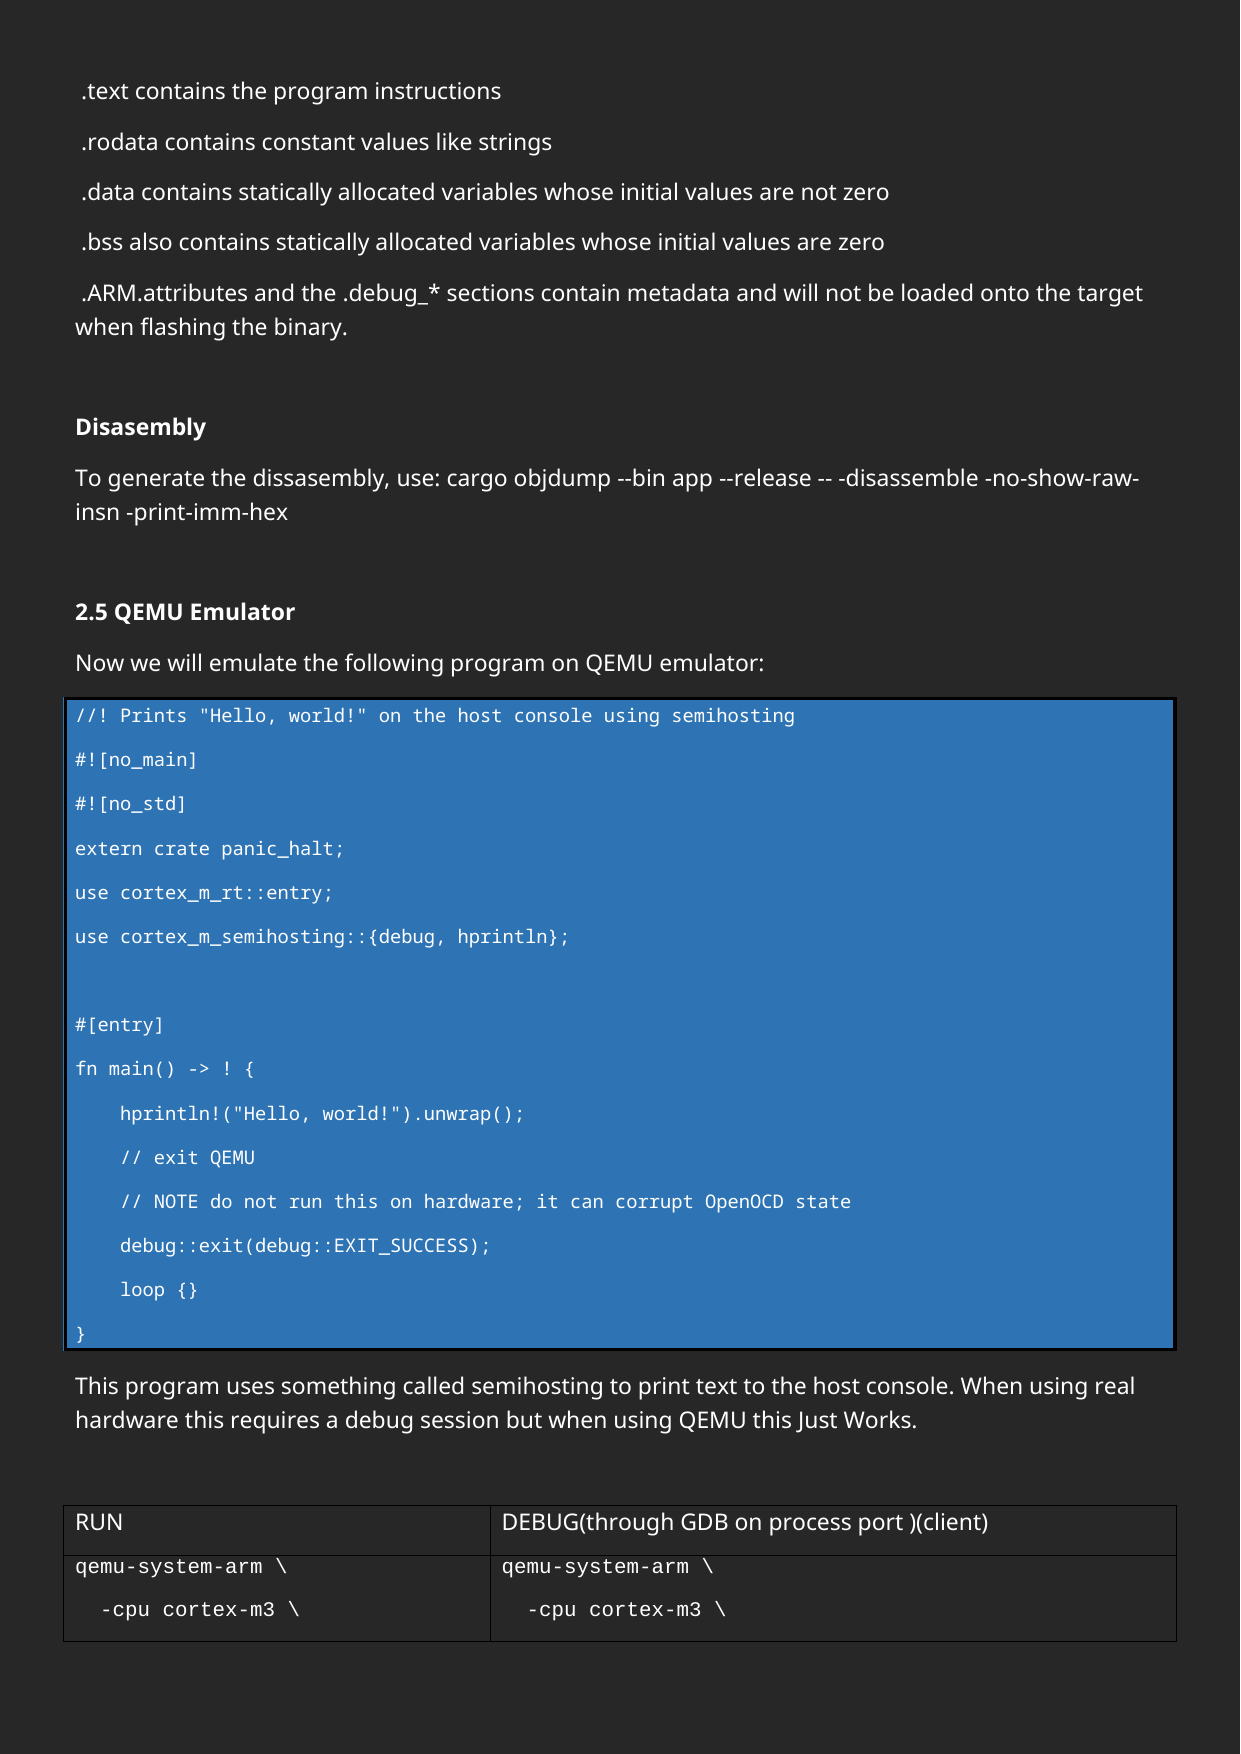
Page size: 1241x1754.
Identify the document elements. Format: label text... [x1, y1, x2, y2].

text // NOTE do not run this on hardware; it can corrupt OpenOCD state [67, 1183, 1173, 1214]
text #[entry] [67, 1006, 1173, 1037]
text .bss also contains statically allocated variables whose initial values are zero [75, 226, 1165, 257]
table_header RUN [64, 1506, 490, 1555]
text // exit QEMU [67, 1139, 1173, 1169]
text loop {} [67, 1271, 1173, 1302]
text fn main() -> ! { [67, 1050, 1173, 1081]
text use cortex_m_semihosting::{debug, hprintln}; [67, 918, 1173, 949]
text .rodata contains constant values like strings [75, 125, 1165, 157]
text hprintln!("Hello, world!").unwrap(); [67, 1094, 1173, 1125]
table_header DEBUG(through GDB on process port )(client) [491, 1506, 1176, 1555]
text .data contains statically allocated variables whose initial values are not zero [75, 176, 1165, 207]
text #![no_std] [67, 785, 1173, 816]
text Disasembly [75, 411, 1165, 442]
text .text contains the program instructions [75, 75, 1165, 106]
text #![no_main] [67, 741, 1173, 772]
text This program uses something called semihosting to print text to the host console. When using real hardware this requires a debug session but when using QEMU this Just Works. [75, 1370, 1165, 1435]
text //! Prints "Hello, world!" on the host console using semihosting [67, 700, 1173, 728]
text debug::exit(debug::EXIT_SUCCESS); [67, 1227, 1173, 1258]
text .ARM.attributes and the .debug_* sections contain metadata and will not be loaded onto the target when flashing the binary. [75, 277, 1165, 342]
text } [67, 1315, 1173, 1348]
text 2.5 QEMU Emulator [75, 596, 1165, 627]
text extern crate panic_halt; [67, 829, 1173, 860]
text Now we will emulate the following program on QEMU emulator: [75, 647, 1165, 678]
text To generate the dissasembly, use: cargo objdump --bin app --release -- -disassemble -no-show-raw-insn -print-imm-hex [75, 462, 1165, 527]
text use cortex_m_rt::entry; [67, 874, 1173, 904]
